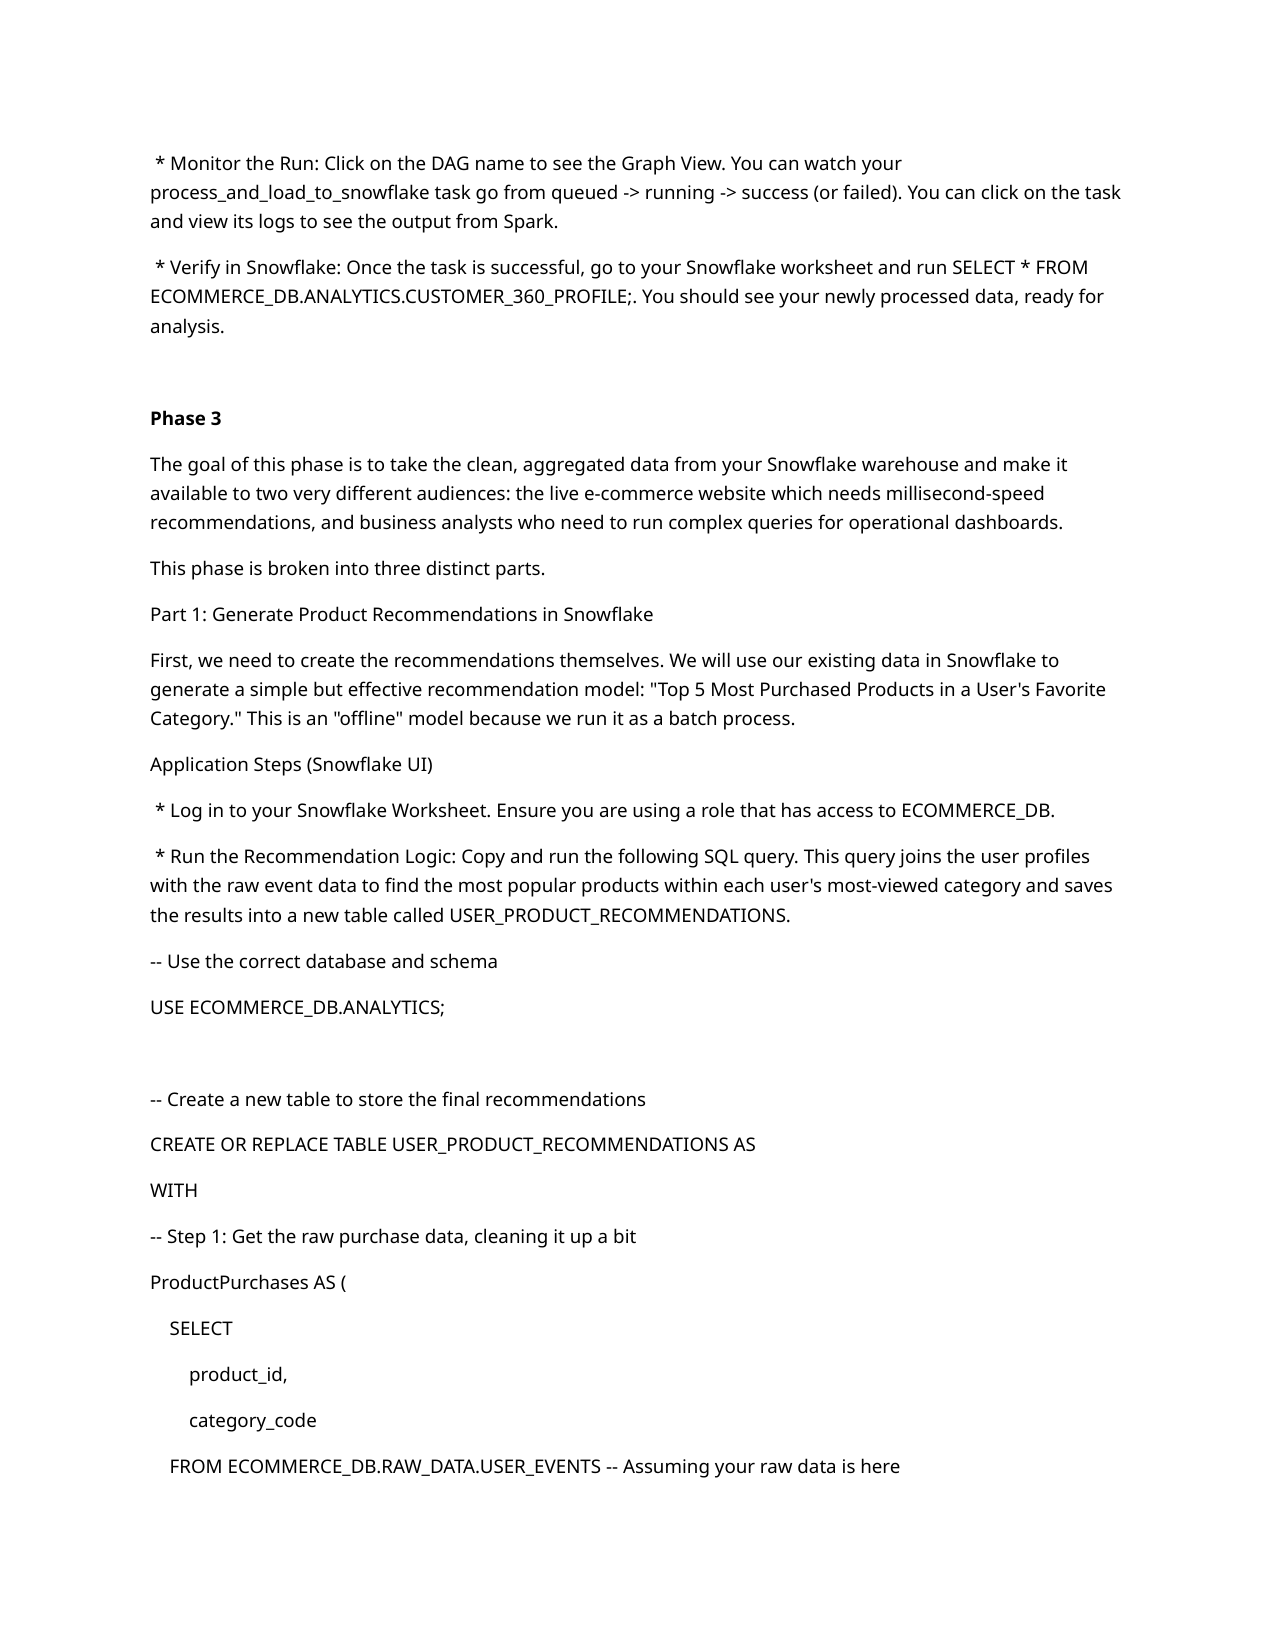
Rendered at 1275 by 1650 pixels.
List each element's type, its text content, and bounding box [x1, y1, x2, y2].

text -- Step 1: Get the raw purchase data, cleaning it up a bit [150, 1224, 1125, 1249]
text * Run the Recommendation Logic: Copy and run the following SQL query. This query joins the user profiles with the raw event data to find the most popular products within each user's most-viewed category and saves the results into a new table called USER_PRODUCT_RECOMMENDATIONS. [150, 843, 1125, 928]
text product_id, [150, 1361, 1125, 1387]
text WITH [150, 1178, 1125, 1203]
text * Monitor the Run: Click on the DAG name to see the Graph View. You can watch your process_and_load_to_snowflake task go from queued -> running -> success (or failed). You can click on the task and view its logs to see the output from Spark. [150, 150, 1125, 234]
text -- Create a new table to store the final recommendations [150, 1086, 1125, 1111]
text Application Steps (Snowflake UI) [150, 752, 1125, 777]
text CREATE OR REPLACE TABLE USER_PRODUCT_RECOMMENDATIONS AS [150, 1132, 1125, 1157]
text First, we need to create the recommendations themselves. We will use our existing data in Snowflake to generate a simple but effective recommendation model: "Top 5 Most Purchased Products in a User's Favorite Category." This is an "offline" model because we run it as a batch process. [150, 647, 1125, 731]
text USE ECOMMERCE_DB.ANALYTICS; [150, 994, 1125, 1019]
text * Verify in Snowflake: Once the task is successful, go to your Snowflake worksheet and run SELECT * FROM ECOMMERCE_DB.ANALYTICS.CUSTOMER_360_PROFILE;. You should see your newly processed data, ready for analysis. [150, 254, 1125, 338]
text * Log in to your Snowflake Worksheet. Ensure you are using a role that has access to ECOMMERCE_DB. [150, 798, 1125, 823]
text FROM ECOMMERCE_DB.RAW_DATA.USER_EVENTS -- Assuming your raw data is here [150, 1453, 1125, 1479]
text -- Use the correct database and schema [150, 948, 1125, 973]
text category_code [150, 1407, 1125, 1433]
text This phase is broken into three distinct parts. [150, 555, 1125, 581]
text The goal of this phase is to take the clean, aggregated data from your Snowflake warehouse and make it available to two very different audiences: the live e-commerce website which needs millisecond-speed recommendations, and business analysts who need to run complex queries for operational dashboards. [150, 451, 1125, 535]
text SELECT [150, 1316, 1125, 1341]
text Part 1: Generate Product Recommendations in Snowflake [150, 601, 1125, 627]
text ProductPurchases AS ( [150, 1269, 1125, 1295]
text Phase 3 [150, 405, 1125, 430]
